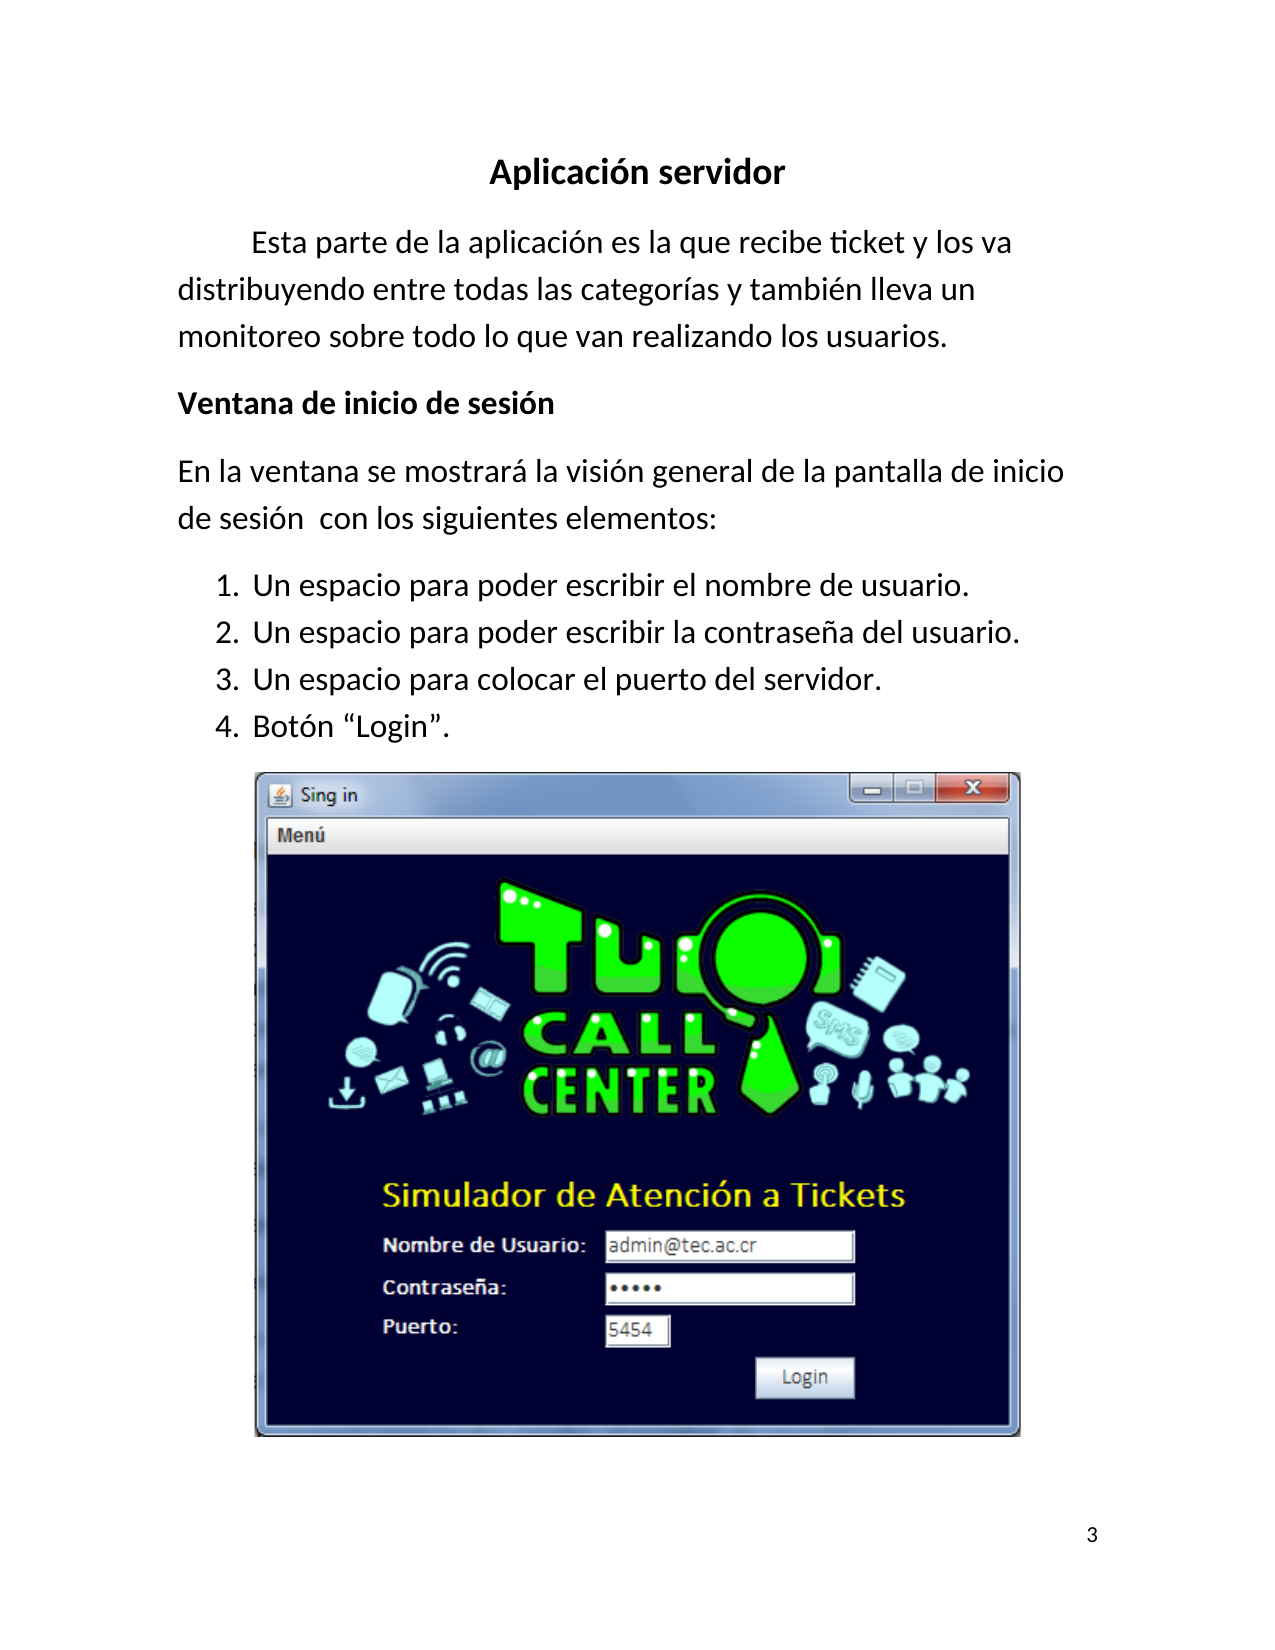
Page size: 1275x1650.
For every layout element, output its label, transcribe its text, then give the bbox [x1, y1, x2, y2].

text Esta parte de la aplicación es la que recibe ticket y los va distribuyendo entre todas las categorías y también lleva un monitoreo sobre todo lo que van realizando los usuarios. [177, 221, 1098, 355]
text Aplicación servidor [177, 148, 1098, 193]
picture [254, 772, 1021, 1437]
text Ventana de inicio de sesión [177, 382, 1098, 423]
list Un espacio para poder escribir el nombre de usuario. [215, 564, 1098, 605]
list Un espacio para colocar el puerto del servidor. [215, 658, 1098, 698]
list Un espacio para poder escribir la contraseña del usuario. [215, 611, 1098, 652]
list Botón “Login”. [215, 704, 1098, 745]
text En la ventana se mostrará la visión general de la pantalla de inicio de sesión con los siguientes elementos: [177, 450, 1098, 537]
